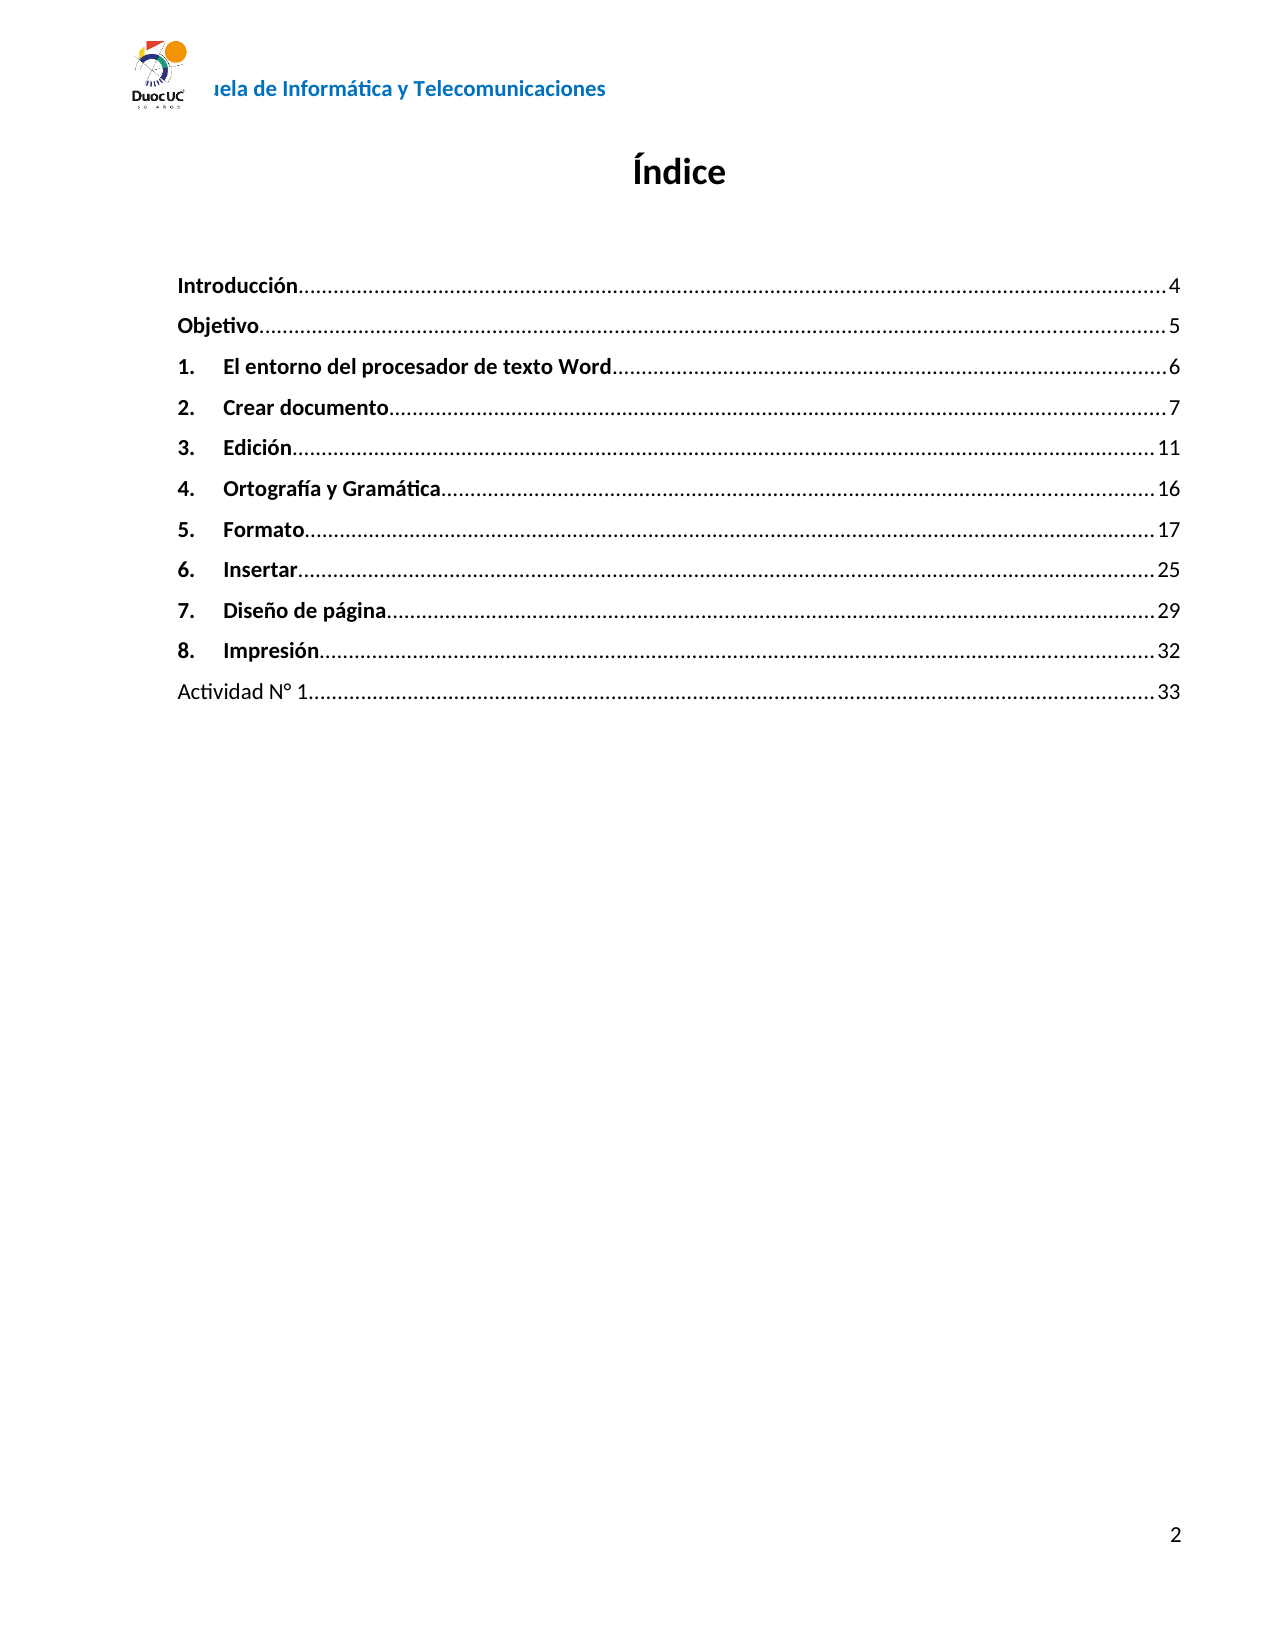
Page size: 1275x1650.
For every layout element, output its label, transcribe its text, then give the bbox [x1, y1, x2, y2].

picture [101, 39, 214, 108]
text Índice [177, 148, 1181, 193]
